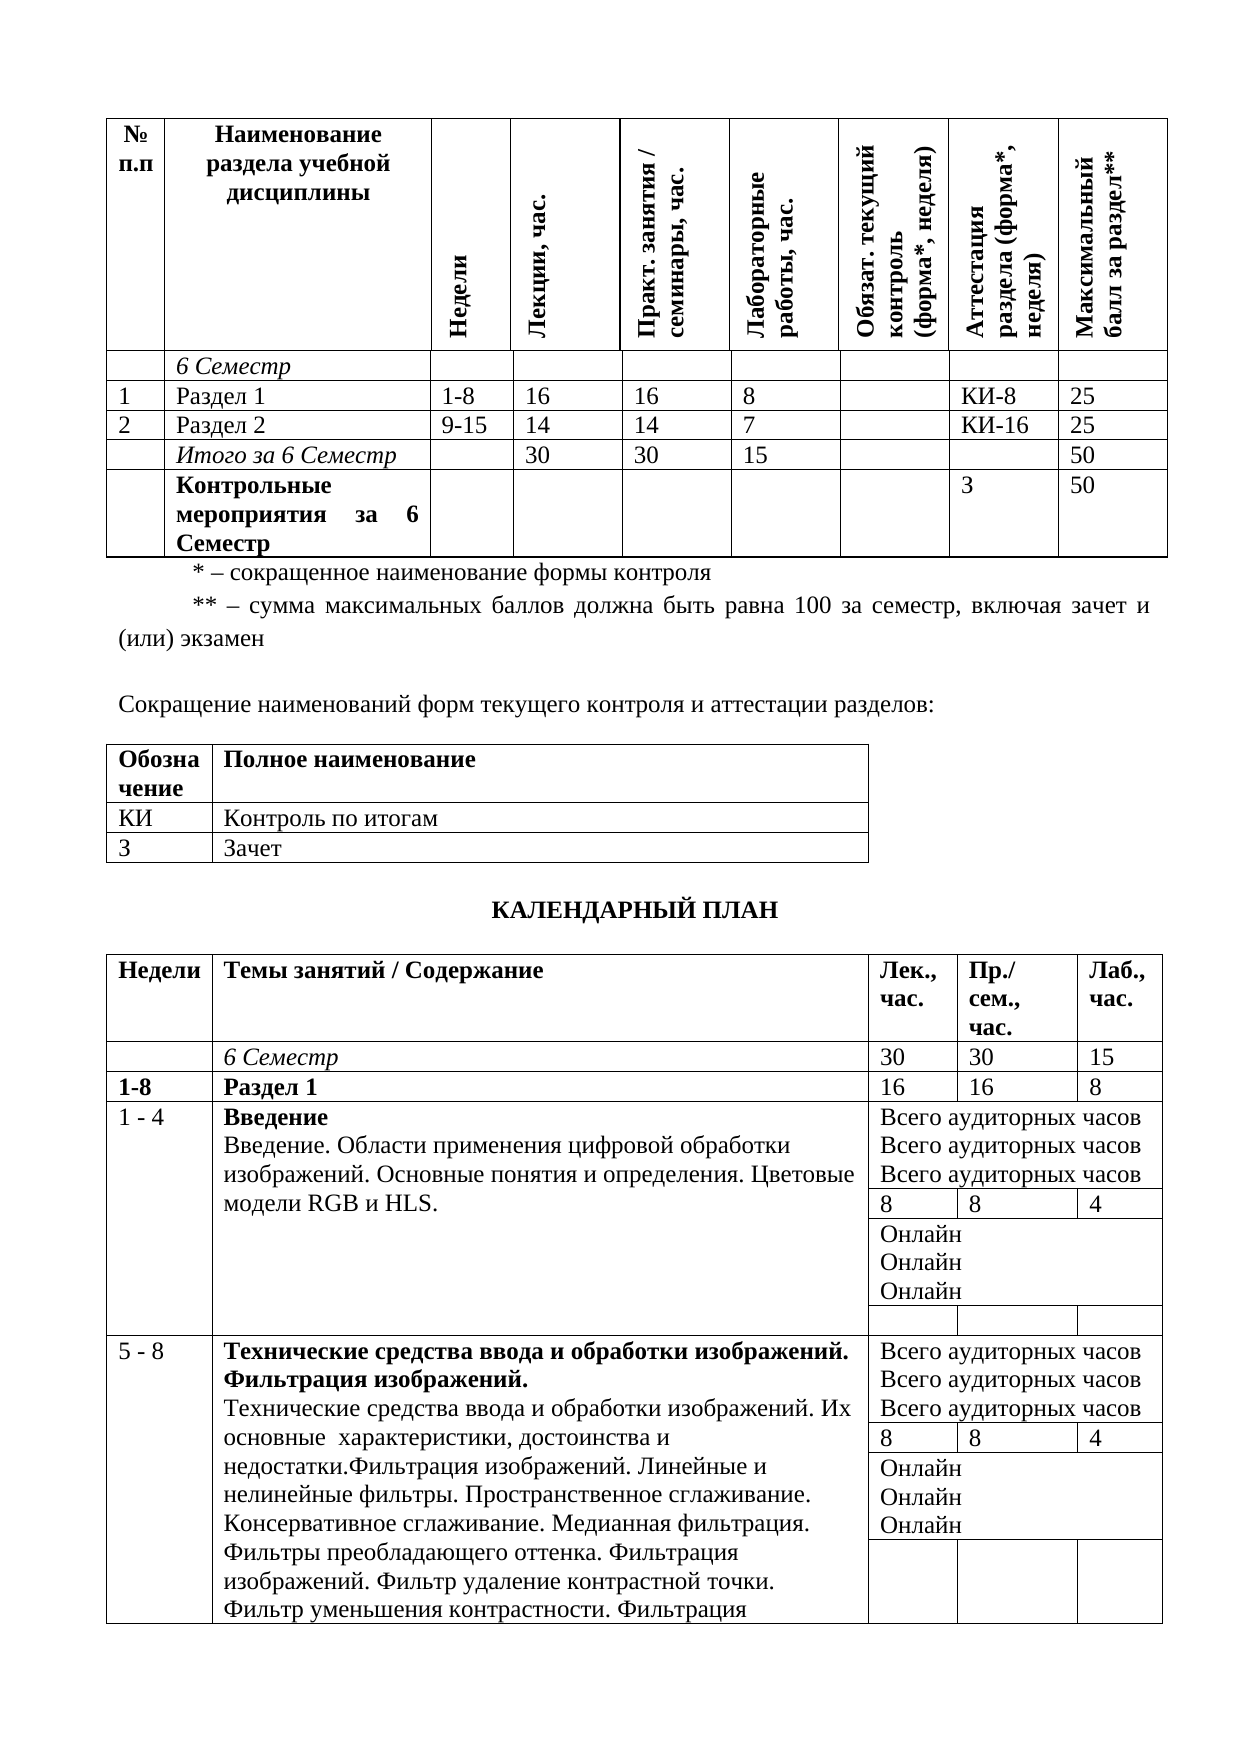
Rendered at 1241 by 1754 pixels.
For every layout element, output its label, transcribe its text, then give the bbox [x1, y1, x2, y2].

table_cell 1 - 4 [107, 1102, 212, 1335]
table_cell [732, 351, 840, 380]
table_cell [869, 1306, 957, 1335]
table_cell [623, 470, 731, 556]
table_cell КИ [107, 803, 212, 832]
table_cell 14 [514, 411, 622, 439]
table_cell [958, 1540, 1077, 1623]
table_cell [431, 440, 513, 469]
table_cell 8 [732, 381, 840, 409]
table_cell 6 Семестр [213, 1042, 868, 1071]
table_header Аттестация раздела (форма*, неделя) [949, 119, 1058, 350]
table_cell КИ-16 [950, 411, 1058, 439]
text * – сокращенное наименование формы контроля [118, 558, 1152, 586]
table_cell 6 Семестр [165, 351, 430, 380]
table_header Лек., час. [869, 955, 957, 1041]
table_cell Контрольные мероприятия за 6 Семестр [165, 470, 430, 556]
table_cell [732, 470, 840, 556]
table_cell [514, 351, 622, 380]
table_cell [841, 381, 949, 409]
table_cell Итого за 6 Семестр [165, 440, 430, 469]
table_cell 8 [869, 1189, 957, 1218]
table_cell Онлайн [869, 1453, 1162, 1539]
table_header Практ. занятия / семинары, час. [621, 119, 729, 350]
table_cell [1059, 351, 1167, 380]
table_header Обозначение [107, 745, 212, 802]
table_cell Контроль по итогам [213, 803, 868, 832]
table_cell 8 [1078, 1072, 1162, 1101]
table_cell 7 [732, 411, 840, 439]
table_cell 8 [869, 1423, 957, 1452]
table_header Лаб., час. [1078, 955, 1162, 1041]
table_cell [869, 1540, 957, 1623]
table_header Лабораторные работы, час. [730, 119, 838, 350]
table_cell [107, 1042, 212, 1071]
table_cell Раздел 1 [213, 1072, 868, 1101]
text КАЛЕНДАРНЫЙ ПЛАН [118, 896, 1152, 924]
table_cell [841, 440, 949, 469]
table_header Лекции, час. [511, 119, 619, 350]
table_cell 1-8 [431, 381, 513, 409]
table_cell 30 [958, 1042, 1077, 1071]
table_cell [841, 470, 949, 556]
table_cell Онлайн [869, 1219, 1162, 1305]
table_cell [107, 470, 164, 556]
table_cell 25 [1059, 381, 1167, 409]
table_header Максимальный балл за раздел** [1059, 119, 1167, 350]
table_cell 50 [1059, 440, 1167, 469]
table_cell [841, 411, 949, 439]
table_header Полное наименование [213, 745, 868, 802]
table_cell Технические средства ввода и обработки изображений. Фильтрация изображений. Технические средства ввода и обработки изображений. Их основные характеристики, достоинства и недостатки.Фильтрация изображений. Линейные и нелинейные фильтры. Пространственное сглаживание. Консервативное сглаживание. Медианная фильтрация. Фильтры преобладающего оттенка. Фильтрация изображений. Фильтр удаление контрастной точки. Фильтр уменьшения контрастности. Фильтрация бинарных изображений. Логическая фильтрация. Пороговая фильтрация. [213, 1336, 868, 1623]
table_header Наименование раздела учебной дисциплины [165, 119, 431, 350]
table_cell [950, 440, 1058, 469]
table_cell [841, 351, 949, 380]
table_cell Введение Введение. Области применения цифровой обработки изображений. Основные понятия и определения. Цветовые модели RGB и HLS. [213, 1102, 868, 1335]
table_cell 30 [514, 440, 622, 469]
table_cell 4 [1078, 1423, 1162, 1452]
table_header Пр./сем., час. [958, 955, 1077, 1041]
table_header Обязат. текущий контроль (форма*, неделя) [839, 119, 948, 350]
table_cell [1078, 1306, 1162, 1335]
table_cell КИ-8 [950, 381, 1058, 409]
table_cell [107, 440, 164, 469]
table_cell З [950, 470, 1058, 556]
table_cell 25 [1059, 411, 1167, 439]
table_cell [623, 351, 731, 380]
table_cell [107, 351, 164, 380]
table_cell 8 [958, 1423, 1077, 1452]
text ** – сумма максимальных баллов должна быть равна 100 за семестр, включая зачет и (или) экзамен [118, 591, 1152, 652]
table_cell 16 [869, 1072, 957, 1101]
table_header Темы занятий / Содержание [213, 955, 868, 1041]
table_cell 16 [514, 381, 622, 409]
table_cell [1078, 1540, 1162, 1623]
table_cell [950, 351, 1058, 380]
table_header № п.п [107, 119, 164, 350]
table_cell [958, 1306, 1077, 1335]
table_cell 16 [958, 1072, 1077, 1101]
table_cell 14 [623, 411, 731, 439]
table_cell [431, 351, 513, 380]
table_cell 15 [732, 440, 840, 469]
table_cell [514, 470, 622, 556]
table_cell Зачет [213, 833, 868, 862]
table_cell 16 [623, 381, 731, 409]
table_cell 5 - 8 [107, 1336, 212, 1623]
table_cell [431, 470, 513, 556]
table_cell 8 [958, 1189, 1077, 1218]
table_cell 30 [623, 440, 731, 469]
table_cell 9-15 [431, 411, 513, 439]
table_cell Всего аудиторных часов [869, 1336, 1162, 1422]
table_header Недели [432, 119, 510, 350]
table_cell 1 [107, 381, 164, 409]
table_cell 1-8 [107, 1072, 212, 1101]
table_cell 4 [1078, 1189, 1162, 1218]
table_header Недели [107, 955, 212, 1041]
table_cell 15 [1078, 1042, 1162, 1071]
table_cell 30 [869, 1042, 957, 1071]
table_cell Раздел 2 [165, 411, 430, 439]
table_cell Раздел 1 [165, 381, 430, 409]
table_cell З [107, 833, 212, 862]
table_cell Всего аудиторных часов [869, 1102, 1162, 1188]
table_cell 50 [1059, 470, 1167, 556]
table_cell 2 [107, 411, 164, 439]
